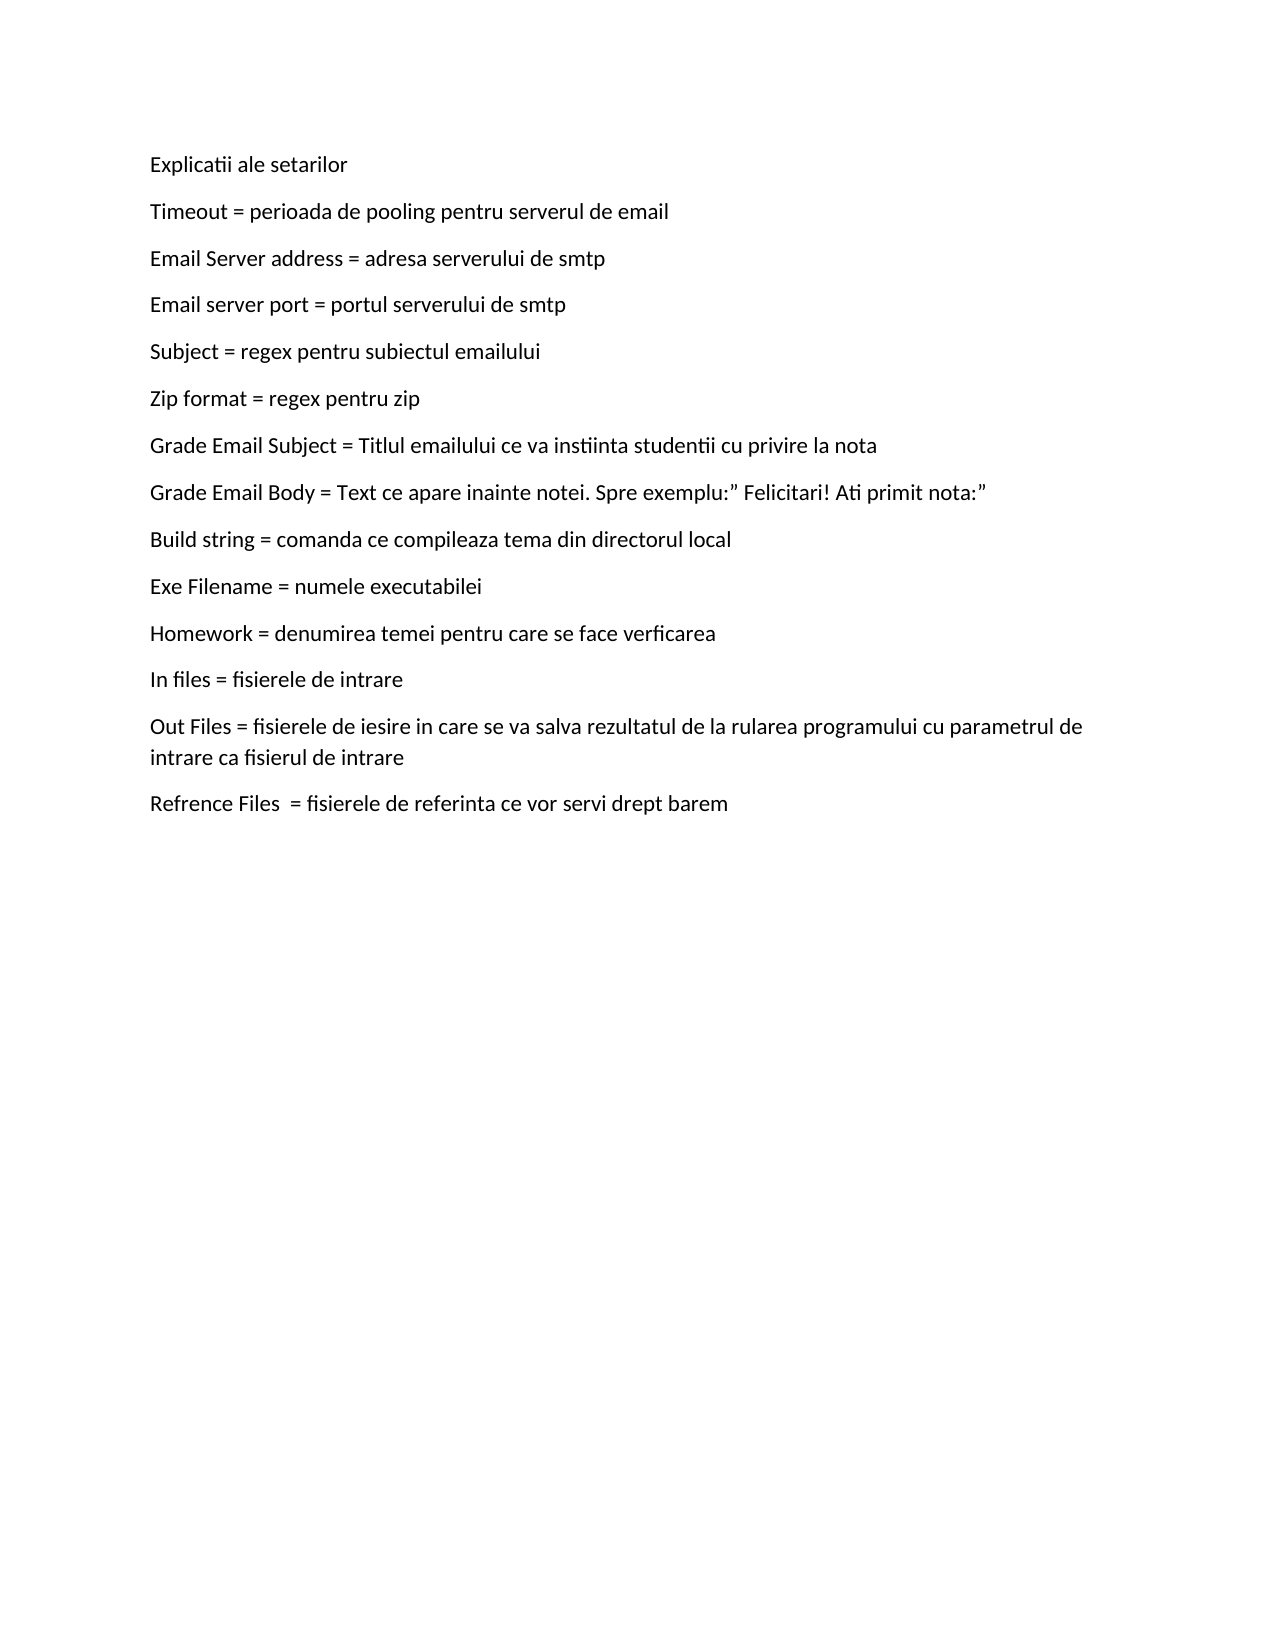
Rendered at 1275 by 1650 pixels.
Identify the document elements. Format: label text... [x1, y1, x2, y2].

text Explicatii ale setarilor [150, 150, 1125, 178]
text Email Server address = adresa serverului de smtp [150, 244, 1125, 272]
text Grade Email Body = Text ce apare inainte notei. Spre exemplu:” Felicitari! Ati primit nota:” [150, 478, 1125, 506]
text Out Files = fisierele de iesire in care se va salva rezultatul de la rularea programului cu parametrul de intrare ca fisierul de intrare [150, 712, 1125, 771]
text Subject = regex pentru subiectul emailului [150, 337, 1125, 366]
text Build string = comanda ce compileaza tema din directorul local [150, 525, 1125, 553]
text Refrence Files = fisierele de referinta ce vor servi drept barem [150, 789, 1125, 818]
text Exe Filename = numele executabilei [150, 572, 1125, 600]
text Zip format = regex pentru zip [150, 384, 1125, 412]
text Timeout = perioada de pooling pentru serverul de email [150, 197, 1125, 225]
text Grade Email Subject = Titlul emailului ce va instiinta studentii cu privire la nota [150, 431, 1125, 459]
text In files = fisierele de intrare [150, 666, 1125, 694]
text Homework = denumirea temei pentru care se face verficarea [150, 619, 1125, 647]
text Email server port = portul serverului de smtp [150, 291, 1125, 319]
